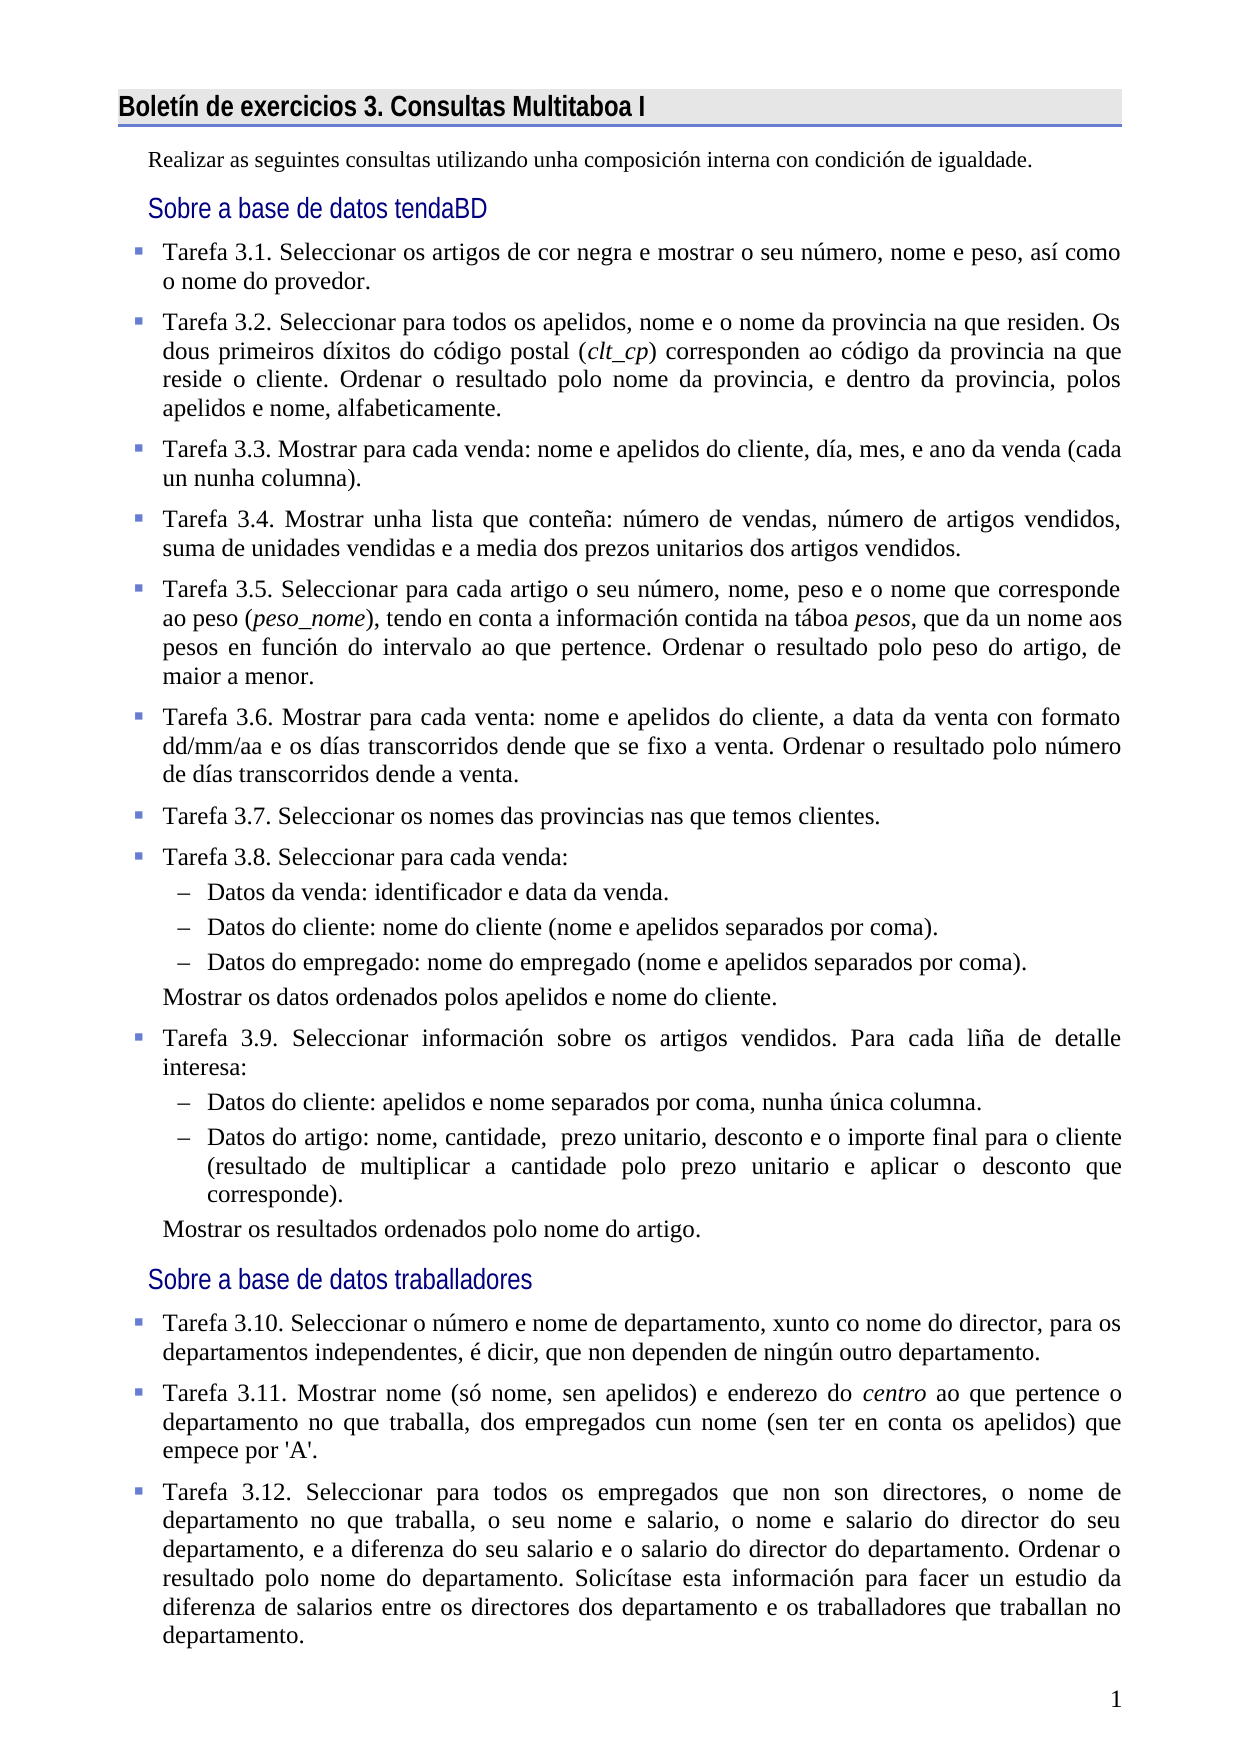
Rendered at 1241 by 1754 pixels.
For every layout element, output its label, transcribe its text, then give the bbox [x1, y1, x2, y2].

text Tarefa 3.8. Seleccionar para cada venda: [133, 842, 1122, 871]
text Mostrar os resultados ordenados polo nome do artigo. [162, 1214, 1122, 1243]
text Tarefa 3.6. Mostrar para cada venta: nome e apelidos do cliente, a data da venta con formato dd/mm/aa e os días transcorridos dende que se fixo a venta. Ordenar o resultado polo número de días transcorridos dende a venta. [133, 702, 1122, 788]
text Datos do empregado: nome do empregado (nome e apelidos separados por coma). [177, 947, 1122, 976]
text Tarefa 3.4. Mostrar unha lista que conteña: número de vendas, número de artigos vendidos, suma de unidades vendidas e a media dos prezos unitarios dos artigos vendidos. [133, 504, 1122, 562]
text Mostrar os datos ordenados polos apelidos e nome do cliente. [162, 982, 1122, 1011]
text Datos da venda: identificador e data da venda. [177, 877, 1122, 906]
text Realizar as seguintes consultas utilizando unha composición interna con condición de igualdade. [118, 146, 1122, 172]
text Tarefa 3.11. Mostrar nome (só nome, sen apelidos) e enderezo do centro ao que pertence o departamento no que traballa, dos empregados cun nome (sen ter en conta os apelidos) que empece por 'A'. [133, 1378, 1122, 1464]
text Tarefa 3.9. Seleccionar información sobre os artigos vendidos. Para cada liña de detalle interesa: [133, 1023, 1122, 1081]
text Sobre a base de datos tendaBD [118, 191, 1122, 224]
text Datos do cliente: apelidos e nome separados por coma, nunha única columna. [177, 1087, 1122, 1116]
text Datos do artigo: nome, cantidade, prezo unitario, desconto e o importe final para o cliente (resultado de multiplicar a cantidade polo prezo unitario e aplicar o desconto que corresponde). [177, 1122, 1122, 1208]
text Tarefa 3.10. Seleccionar o número e nome de departamento, xunto co nome do director, para os departamentos independentes, é dicir, que non dependen de ningún outro departamento. [133, 1308, 1122, 1366]
text Boletín de exercicios 3. Consultas Multitaboa I [118, 89, 1122, 124]
text Tarefa 3.7. Seleccionar os nomes das provincias nas que temos clientes. [133, 801, 1122, 829]
text Tarefa 3.12. Seleccionar para todos os empregados que non son directores, o nome de departamento no que traballa, o seu nome e salario, o nome e salario do director do seu departamento, e a diferenza do seu salario e o salario do director do departamento. Ordenar o resultado polo nome do departamento. Solicítase esta información para facer un estudio da diferenza de salarios entre os directores dos departamento e os traballadores que traballan no departamento. [133, 1477, 1122, 1649]
text Datos do cliente: nome do cliente (nome e apelidos separados por coma). [177, 912, 1122, 941]
text Tarefa 3.3. Mostrar para cada venda: nome e apelidos do cliente, día, mes, e ano da venda (cada un nunha columna). [133, 434, 1122, 492]
text Tarefa 3.5. Seleccionar para cada artigo o seu número, nome, peso e o nome que corresponde ao peso (peso_nome), tendo en conta a información contida na táboa pesos, que da un nome aos pesos en función do intervalo ao que pertence. Ordenar o resultado polo peso do artigo, de maior a menor. [133, 574, 1122, 689]
text Sobre a base de datos traballadores [118, 1262, 1122, 1296]
text Tarefa 3.2. Seleccionar para todos os apelidos, nome e o nome da provincia na que residen. Os dous primeiros díxitos do código postal (clt_cp) corresponden ao código da provincia na que reside o cliente. Ordenar o resultado polo nome da provincia, e dentro da provincia, polos apelidos e nome, alfabeticamente. [133, 307, 1122, 422]
text Tarefa 3.1. Seleccionar os artigos de cor negra e mostrar o seu número, nome e peso, así como o nome do provedor. [133, 237, 1122, 294]
